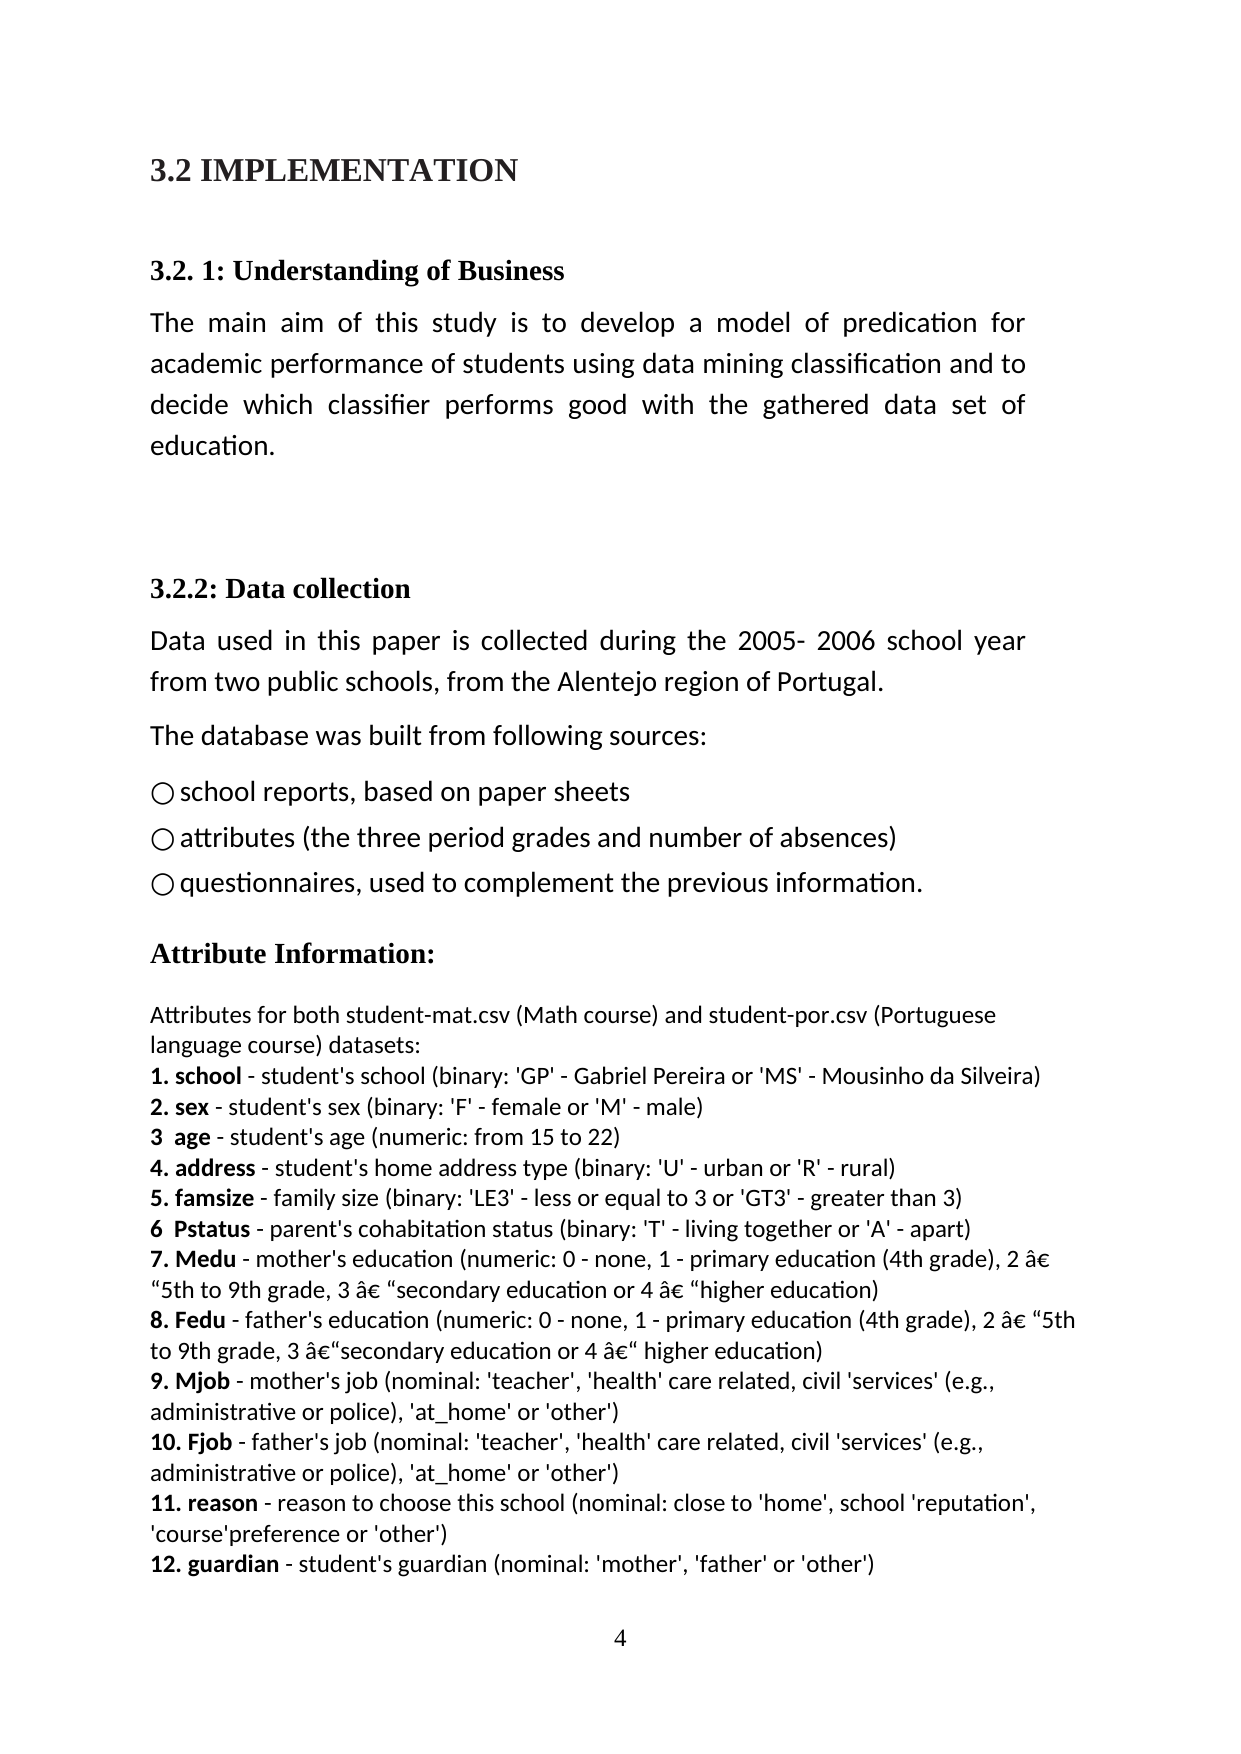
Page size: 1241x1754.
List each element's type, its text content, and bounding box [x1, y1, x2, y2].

text 3.2. 1: Understanding of Business [150, 253, 1027, 287]
text Data used in this paper is collected during the 2005- 2006 school year from two public schools, from the Alentejo region of Portugal. [150, 622, 1027, 699]
text The main aim of this study is to develop a model of predication for academic performance of students using data mining classification and to decide which classifier performs good with the gathered data set of education. [150, 304, 1027, 463]
subtitle Attribute Information: [150, 936, 1090, 970]
list attributes (the three period grades and number of absences) [150, 816, 1027, 856]
list questionnaires, used to complement the previous information. [150, 862, 1027, 901]
text 3.2 IMPLEMENTATION [150, 150, 1045, 188]
text The database was built from following sources: [150, 717, 1027, 752]
list school reports, based on paper sheets [150, 770, 1027, 810]
text 3.2.2: Data collection [150, 571, 1027, 605]
text Attributes for both student-mat.csv (Math course) and student-por.csv (Portuguese language course) datasets: 1. school - student's school (binary: 'GP' - Gabriel Pereira or 'MS' - Mousinho da Silveira) 2. sex - student's sex (binary: 'F' - female or 'M' - male) 3 age - student's age (numeric: from 15 to 22) 4. address - student's home address type (binary: 'U' - urban or 'R' - rural) 5. famsize - family size (binary: 'LE3' - less or equal to 3 or 'GT3' - greater than 3) 6 Pstatus - parent's cohabitation status (binary: 'T' - living together or 'A' - apart) 7. Medu - mother's education (numeric: 0 - none, 1 - primary education (4th grade), 2 â€ “5th to 9th grade, 3 â€ “secondary education or 4 â€ “higher education) 8. Fedu - father's education (numeric: 0 - none, 1 - primary education (4th grade), 2 â€ “5th to 9th grade, 3 â€“secondary education or 4 â€“ higher education) 9. Mjob - mother's job (nominal: 'teacher', 'health' care related, civil 'services' (e.g., administrative or police), 'at_home' or 'other') 10. Fjob - father's job (nominal: 'teacher', 'health' care related, civil 'services' (e.g., administrative or police), 'at_home' or 'other') 11. reason - reason to choose this school (nominal: close to 'home', school 'reputation', 'course'preference or 'other') 12. guardian - student's guardian (nominal: 'mother', 'father' or 'other') [150, 999, 1090, 1579]
